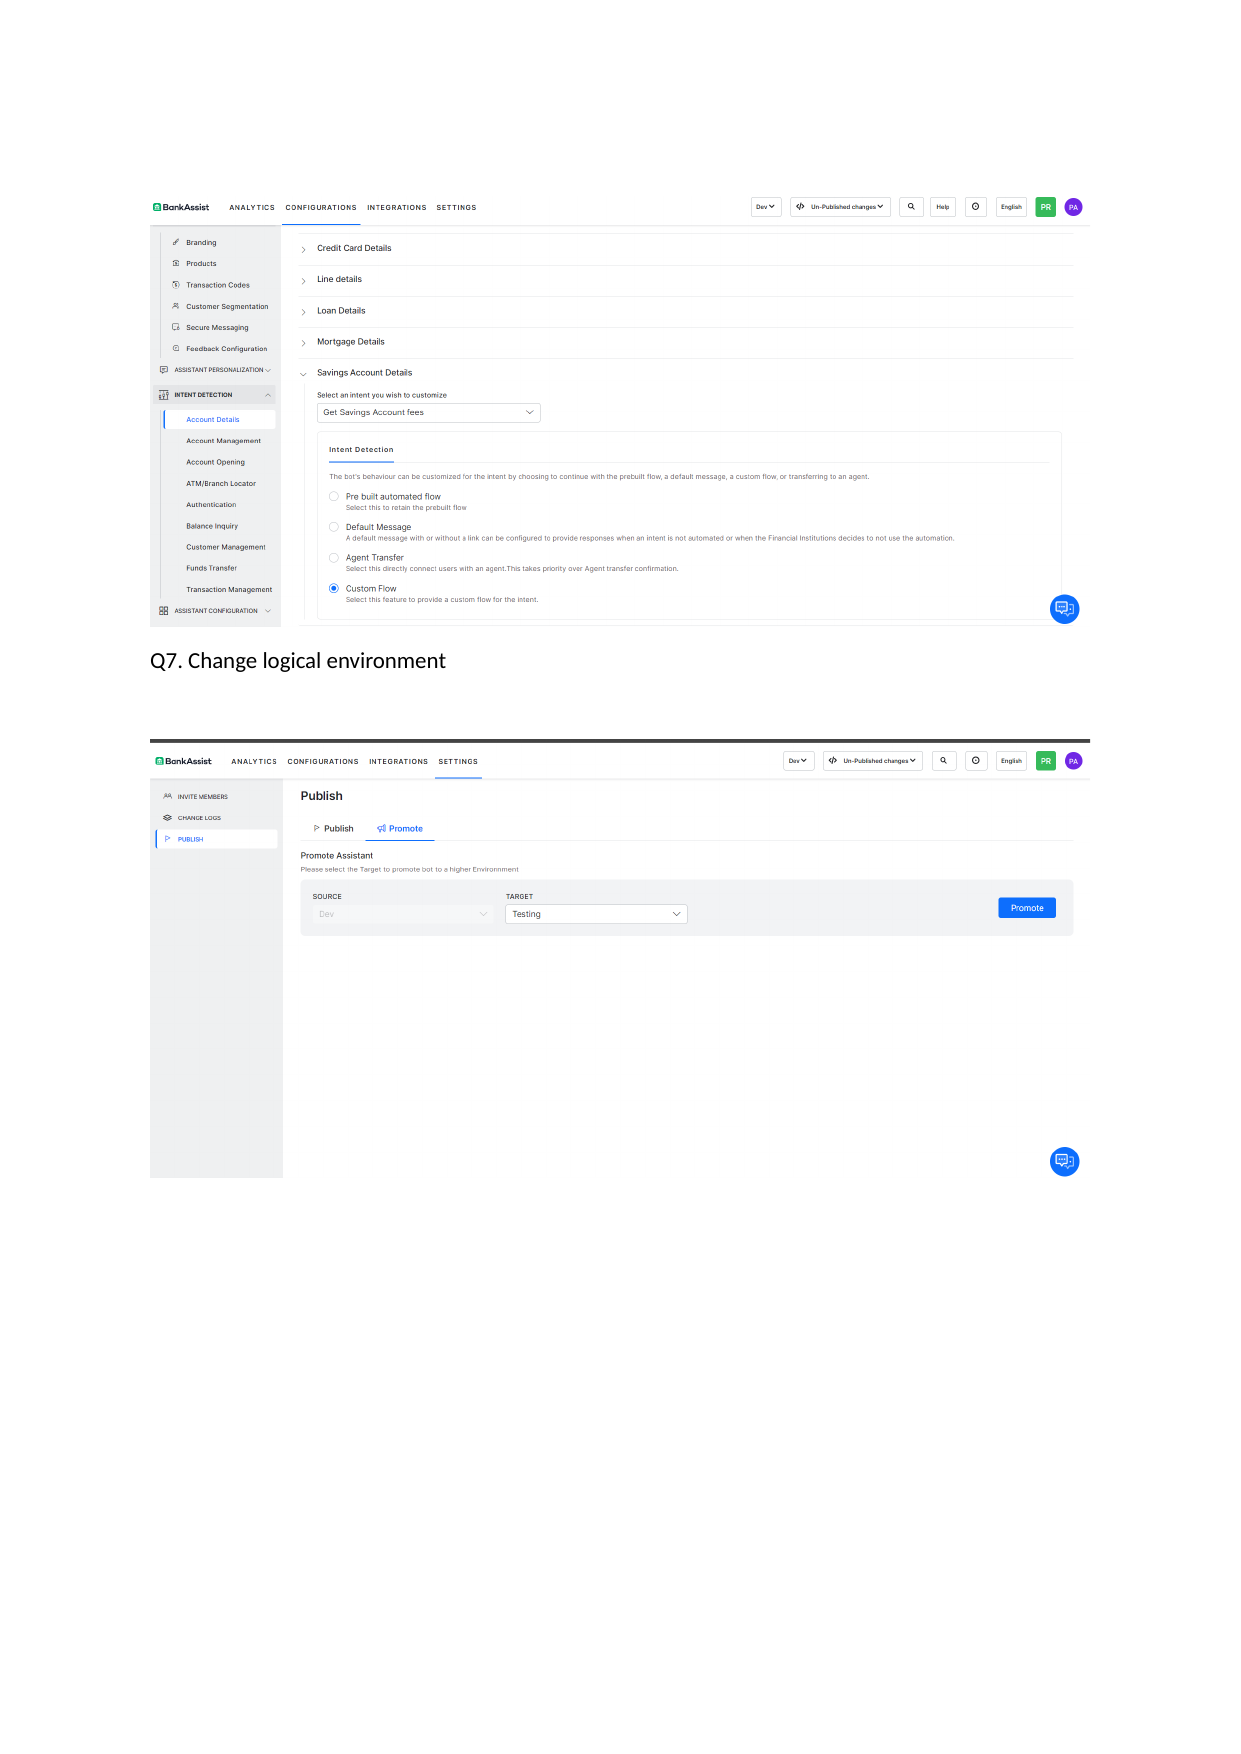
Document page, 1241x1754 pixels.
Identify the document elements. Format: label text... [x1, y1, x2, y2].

text Q7. Change logical environment [150, 646, 1090, 674]
picture [150, 196, 1091, 627]
picture [150, 739, 1091, 1178]
